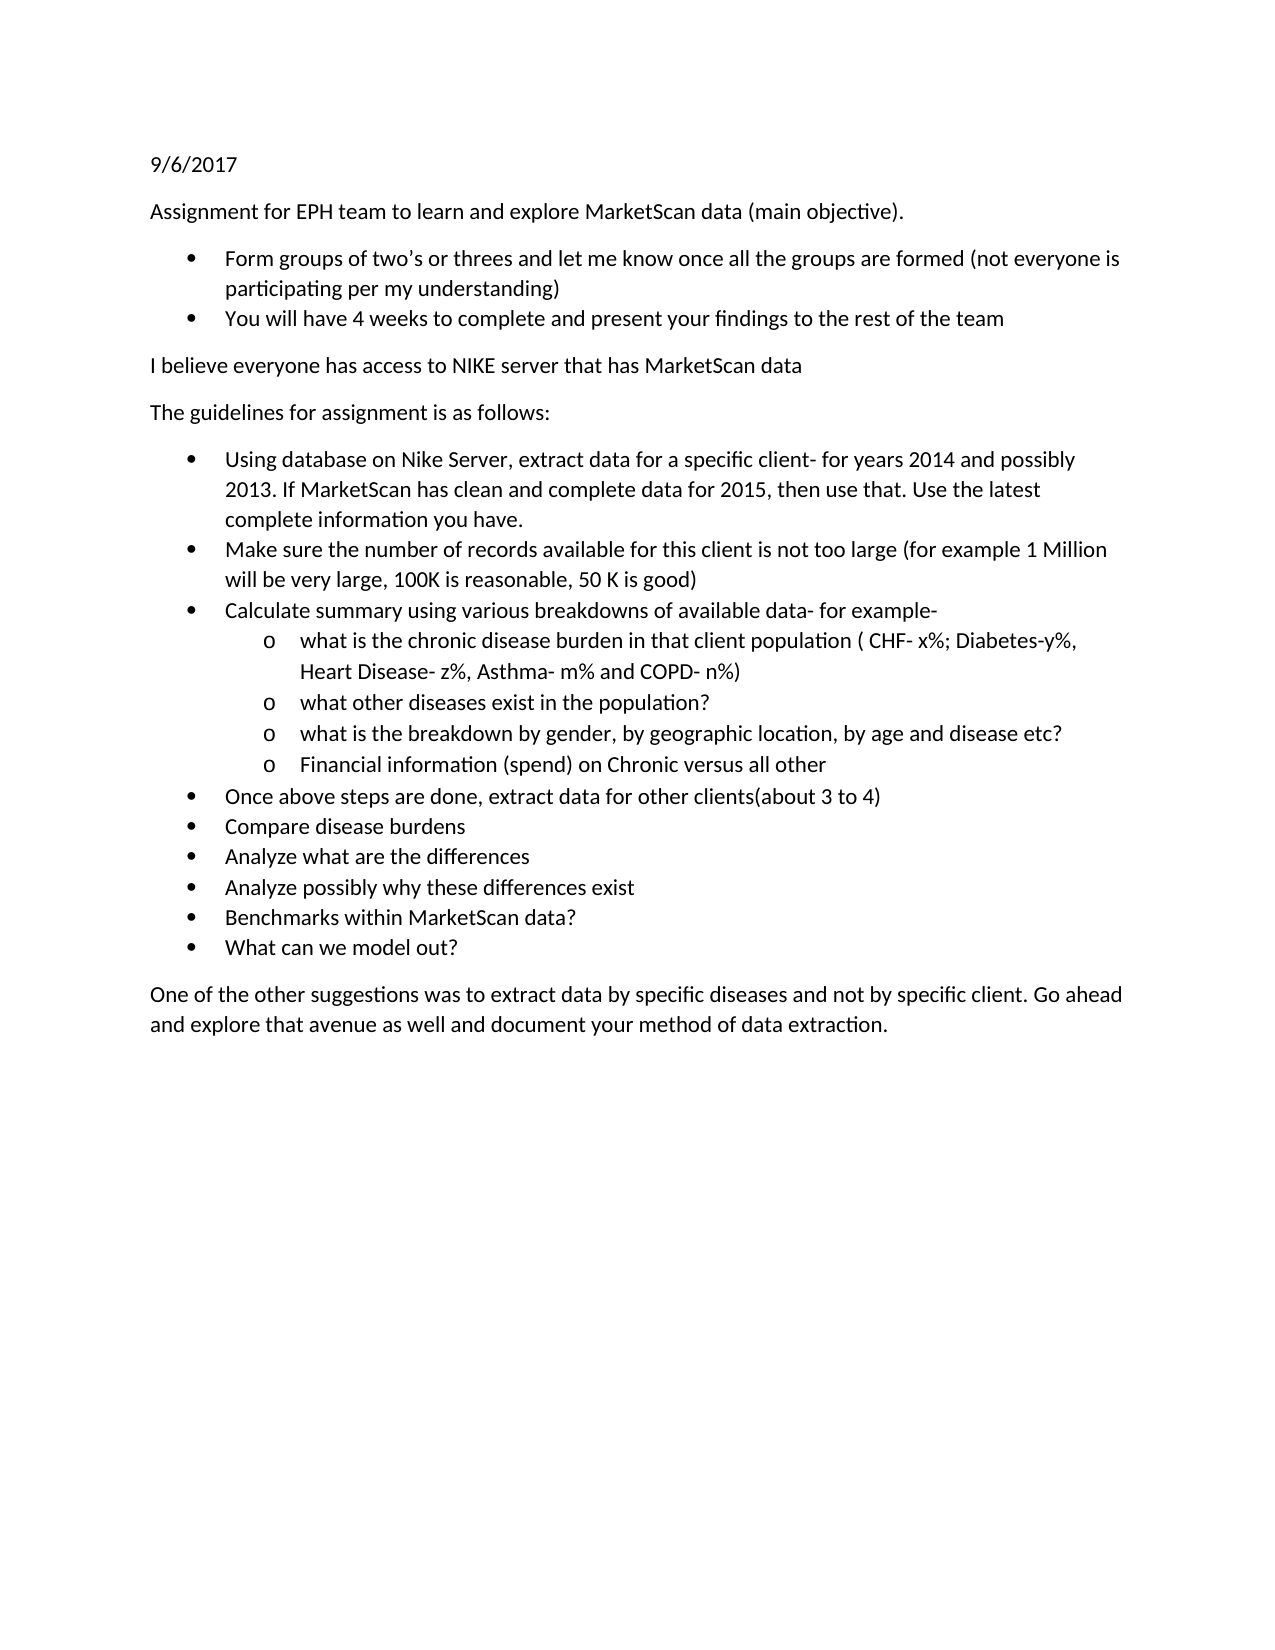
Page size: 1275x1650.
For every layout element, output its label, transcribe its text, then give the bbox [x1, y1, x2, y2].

text Assignment for EPH team to learn and explore MarketScan data (main objective). [150, 197, 1125, 225]
list Calculate summary using various breakdowns of available data- for example- [187, 596, 1125, 624]
list Using database on Nike Server, extract data for a specific client- for years 2014 and possibly 2013. If MarketScan has clean and complete data for 2015, then use that. Use the latest complete information you have. [187, 445, 1125, 533]
text I believe everyone has access to NIKE server that has MarketScan data [150, 351, 1125, 379]
list Analyze what are the differences [187, 842, 1125, 870]
list what other diseases exist in the population? [262, 688, 1125, 717]
list Compare disease burdens [187, 812, 1125, 840]
list Financial information (spend) on Chronic versus all other [262, 751, 1125, 780]
list What can we model out? [187, 933, 1125, 961]
list what is the breakdown by gender, by geographic location, by age and disease etc? [262, 719, 1125, 748]
list Benchmarks within MarketScan data? [187, 903, 1125, 931]
list Once above steps are done, extract data for other clients(about 3 to 4) [187, 782, 1125, 810]
text The guidelines for assignment is as follows: [150, 398, 1125, 426]
list what is the chronic disease burden in that client population ( CHF- x%; Diabetes-y%, Heart Disease- z%, Asthma- m% and COPD- n%) [262, 626, 1125, 685]
list Make sure the number of records available for this client is not too large (for example 1 Million will be very large, 100K is reasonable, 50 K is good) [187, 535, 1125, 594]
list Analyze possibly why these differences exist [187, 873, 1125, 901]
list You will have 4 weeks to complete and present your findings to the rest of the team [187, 304, 1125, 332]
text One of the other suggestions was to extract data by specific diseases and not by specific client. Go ahead and explore that avenue as well and document your method of data extraction. [150, 980, 1125, 1038]
text 9/6/2017 [150, 150, 1125, 178]
list Form groups of two’s or threes and let me know once all the groups are formed (not everyone is participating per my understanding) [187, 244, 1125, 302]
